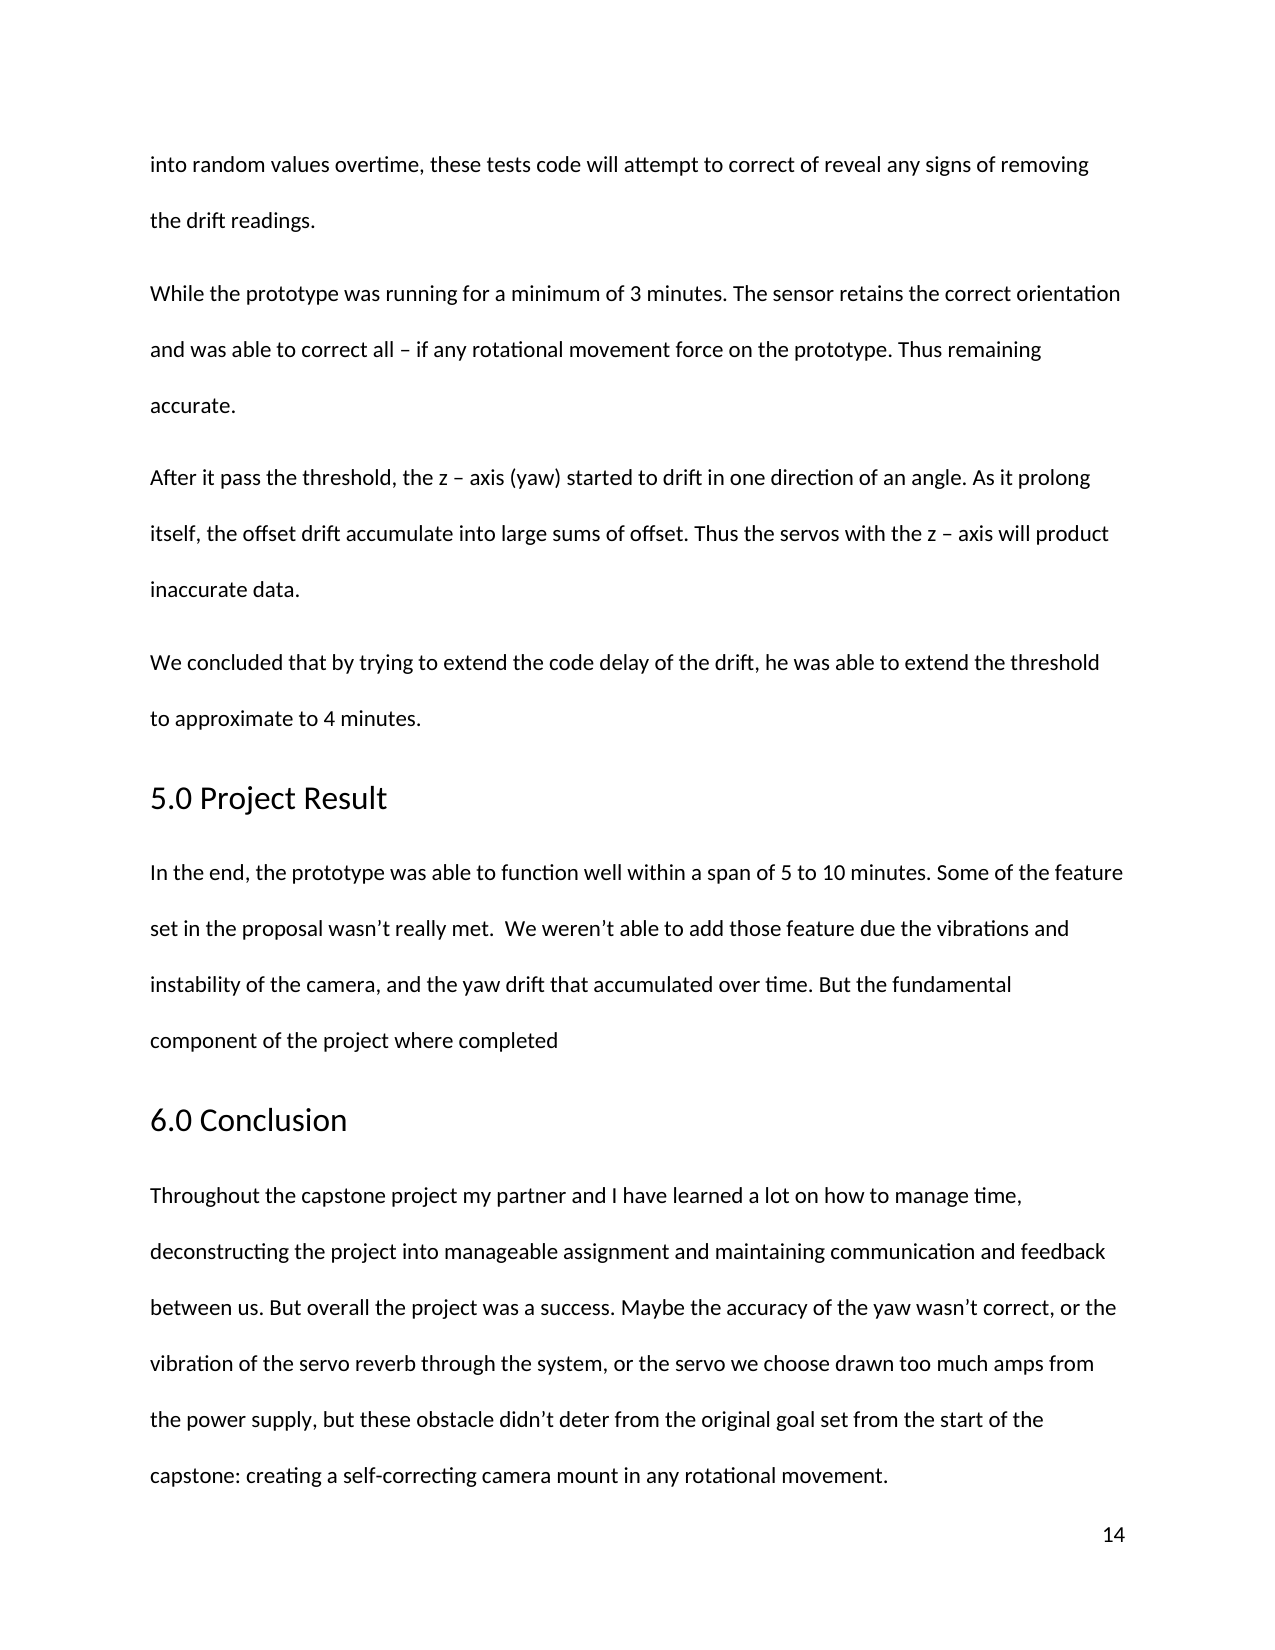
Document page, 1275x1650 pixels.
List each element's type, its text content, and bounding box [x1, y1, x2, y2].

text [150, 150, 1125, 234]
text In the end, the prototype was able to function well within a span of 5 to 10 minutes. Some of the feature set in the proposal wasn’t really met. We weren’t able to add those feature due the vibrations and instability of the camera, and the yaw drift that accumulated over time. But the fundamental component of the project where completed [150, 858, 1125, 1055]
subtitle 6.0 Conclusion [150, 1099, 1125, 1140]
text While the prototype was running for a minimum of 3 minutes. The sensor retains the correct orientation and was able to correct all – if any rotational movement force on the prototype. Thus remaining accurate. [150, 279, 1125, 419]
text We concluded that by trying to extend the code delay of the drift, he was able to extend the threshold to approximate to 4 minutes. [150, 648, 1125, 732]
subtitle 5.0 Project Result [150, 777, 1125, 818]
text After it pass the threshold, the z – axis (yaw) started to drift in one direction of an angle. As it prolong itself, the offset drift accumulate into large sums of offset. Thus the servos with the z – axis will product inaccurate data. [150, 463, 1125, 604]
text Throughout the capstone project my partner and I have learned a lot on how to manage time, deconstructing the project into manageable assignment and maintaining communication and feedback between us. But overall the project was a success. Maybe the accuracy of the yaw wasn’t correct, or the vibration of the servo reverb through the system, or the servo we choose drawn too much amps from the power supply, but these obstacle didn’t deter from the original goal set from the start of the capstone: creating a self-correcting camera mount in any rotational movement. [150, 1181, 1125, 1489]
